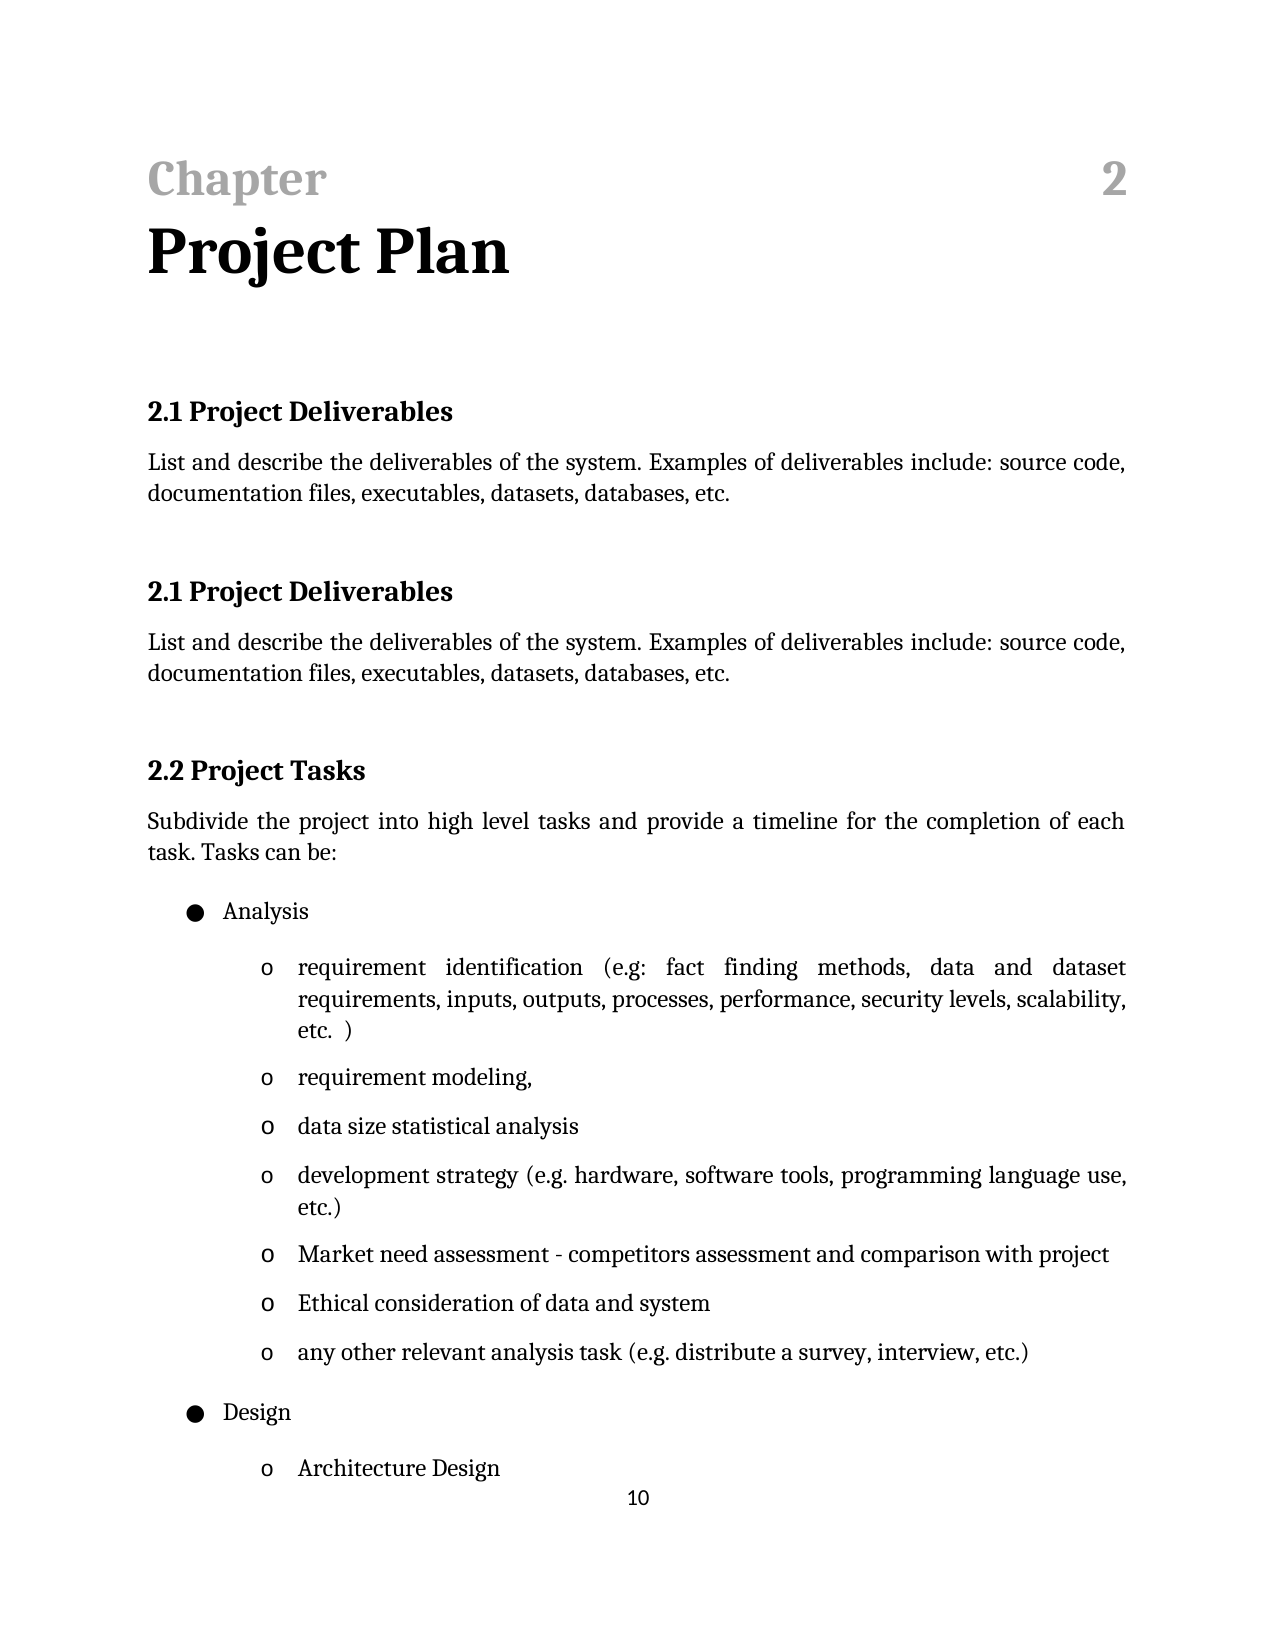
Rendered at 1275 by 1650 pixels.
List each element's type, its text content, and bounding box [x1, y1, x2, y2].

list requirement modeling, [260, 1063, 1127, 1093]
text Chapter 2 Project Plan [148, 150, 1127, 290]
text 2.1 Project Deliverables [148, 395, 1127, 429]
list Design [185, 1387, 1127, 1433]
list development strategy (e.g. hardware, software tools, programming language use, etc.) [260, 1161, 1127, 1221]
text 2.1 Project Deliverables [148, 575, 1127, 608]
text Subdivide the project into high level tasks and provide a timeline for the completion of each task. Tasks can be: [148, 807, 1127, 867]
list any other relevant analysis task (e.g. distribute a survey, interview, etc.) [260, 1338, 1127, 1368]
list Market need assessment - competitors assessment and comparison with project [260, 1240, 1127, 1270]
list Architecture Design [260, 1454, 1127, 1483]
text List and describe the deliverables of the system. Examples of deliverables include: source code, documentation files, executables, datasets, databases, etc. [148, 448, 1127, 508]
list Ethical consideration of data and system [260, 1289, 1127, 1319]
list data size statistical analysis [260, 1112, 1127, 1142]
text 2.2 Project Tasks [148, 754, 1127, 787]
list Analysis [185, 886, 1127, 932]
list requirement identification (e.g: fact finding methods, data and dataset requirements, inputs, outputs, processes, performance, security levels, scalability, etc. ) [260, 953, 1127, 1044]
text List and describe the deliverables of the system. Examples of deliverables include: source code, documentation files, executables, datasets, databases, etc. [148, 627, 1127, 687]
